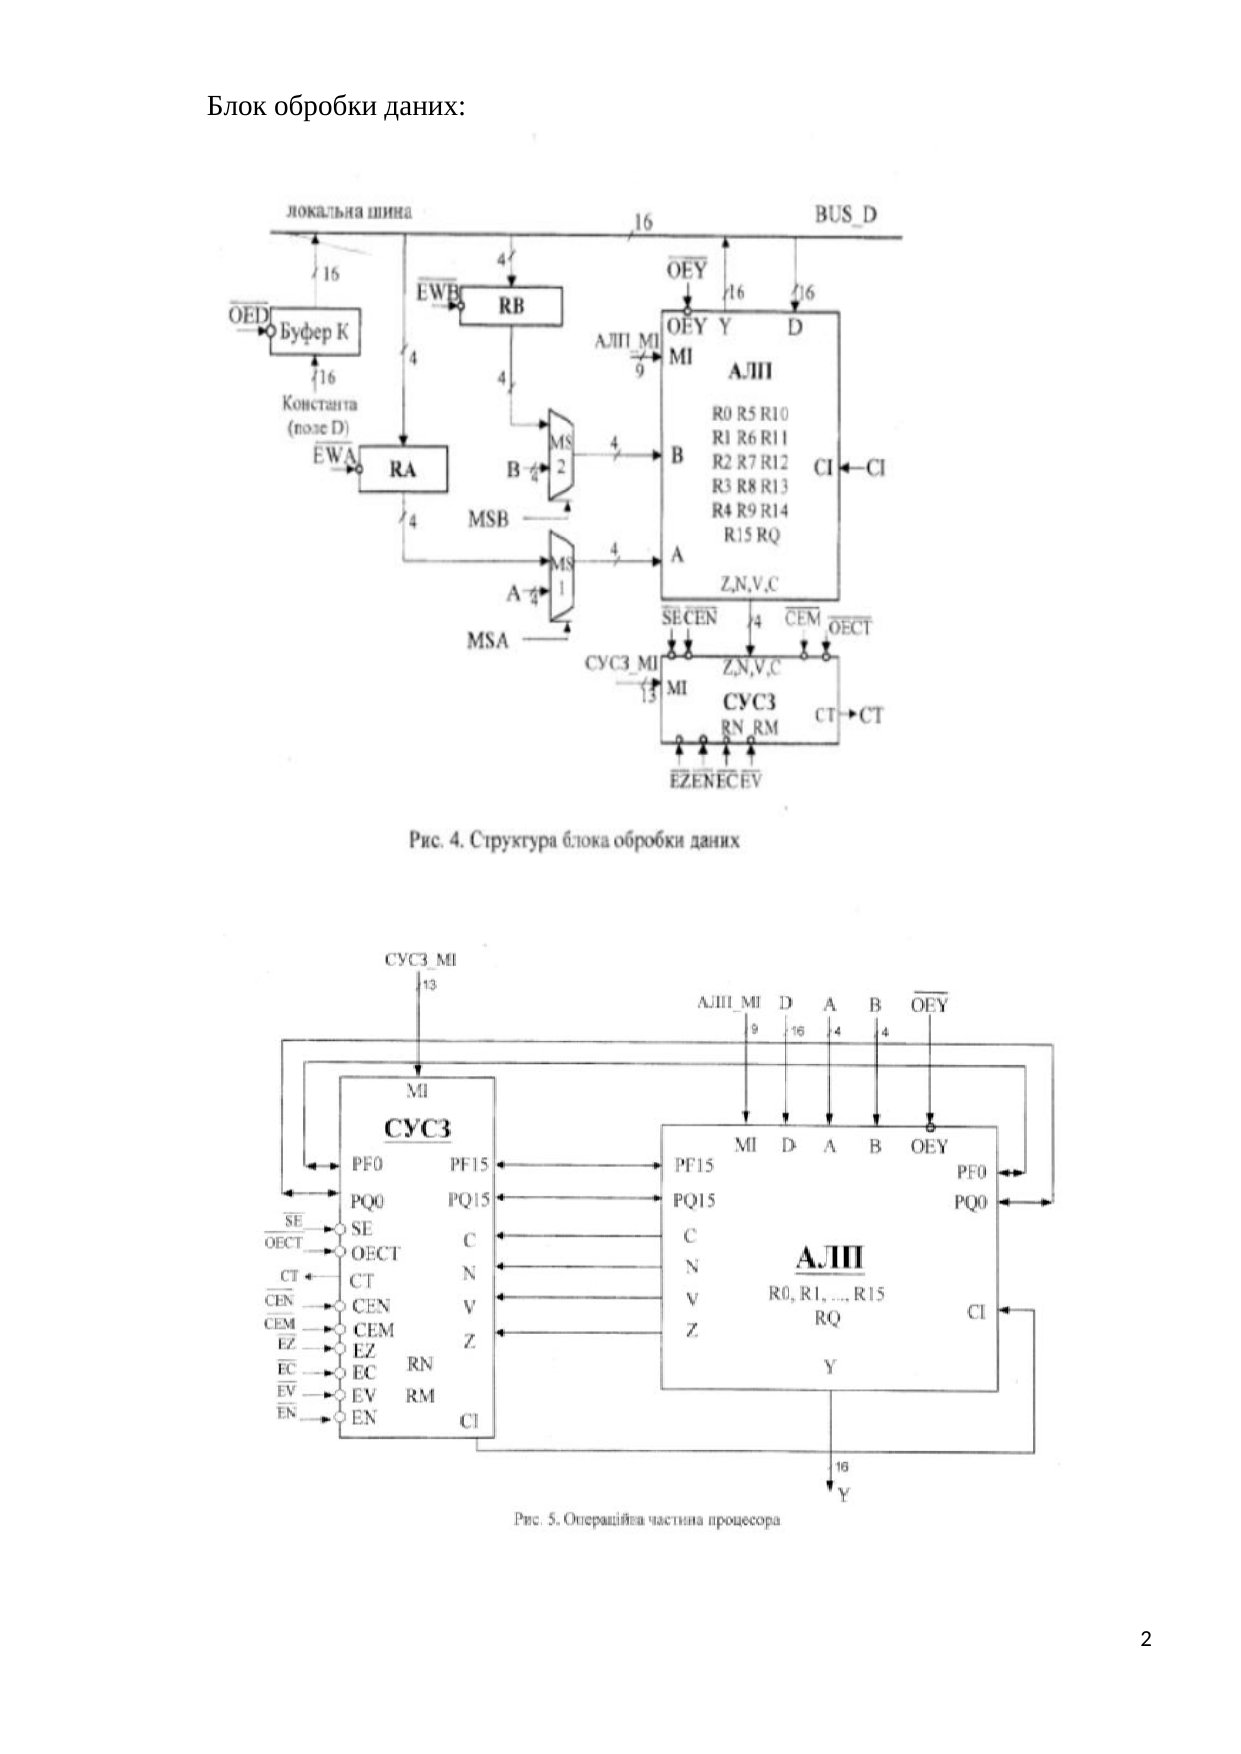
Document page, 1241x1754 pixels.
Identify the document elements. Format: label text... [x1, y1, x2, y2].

text Блок обробки даних: [148, 88, 1152, 122]
